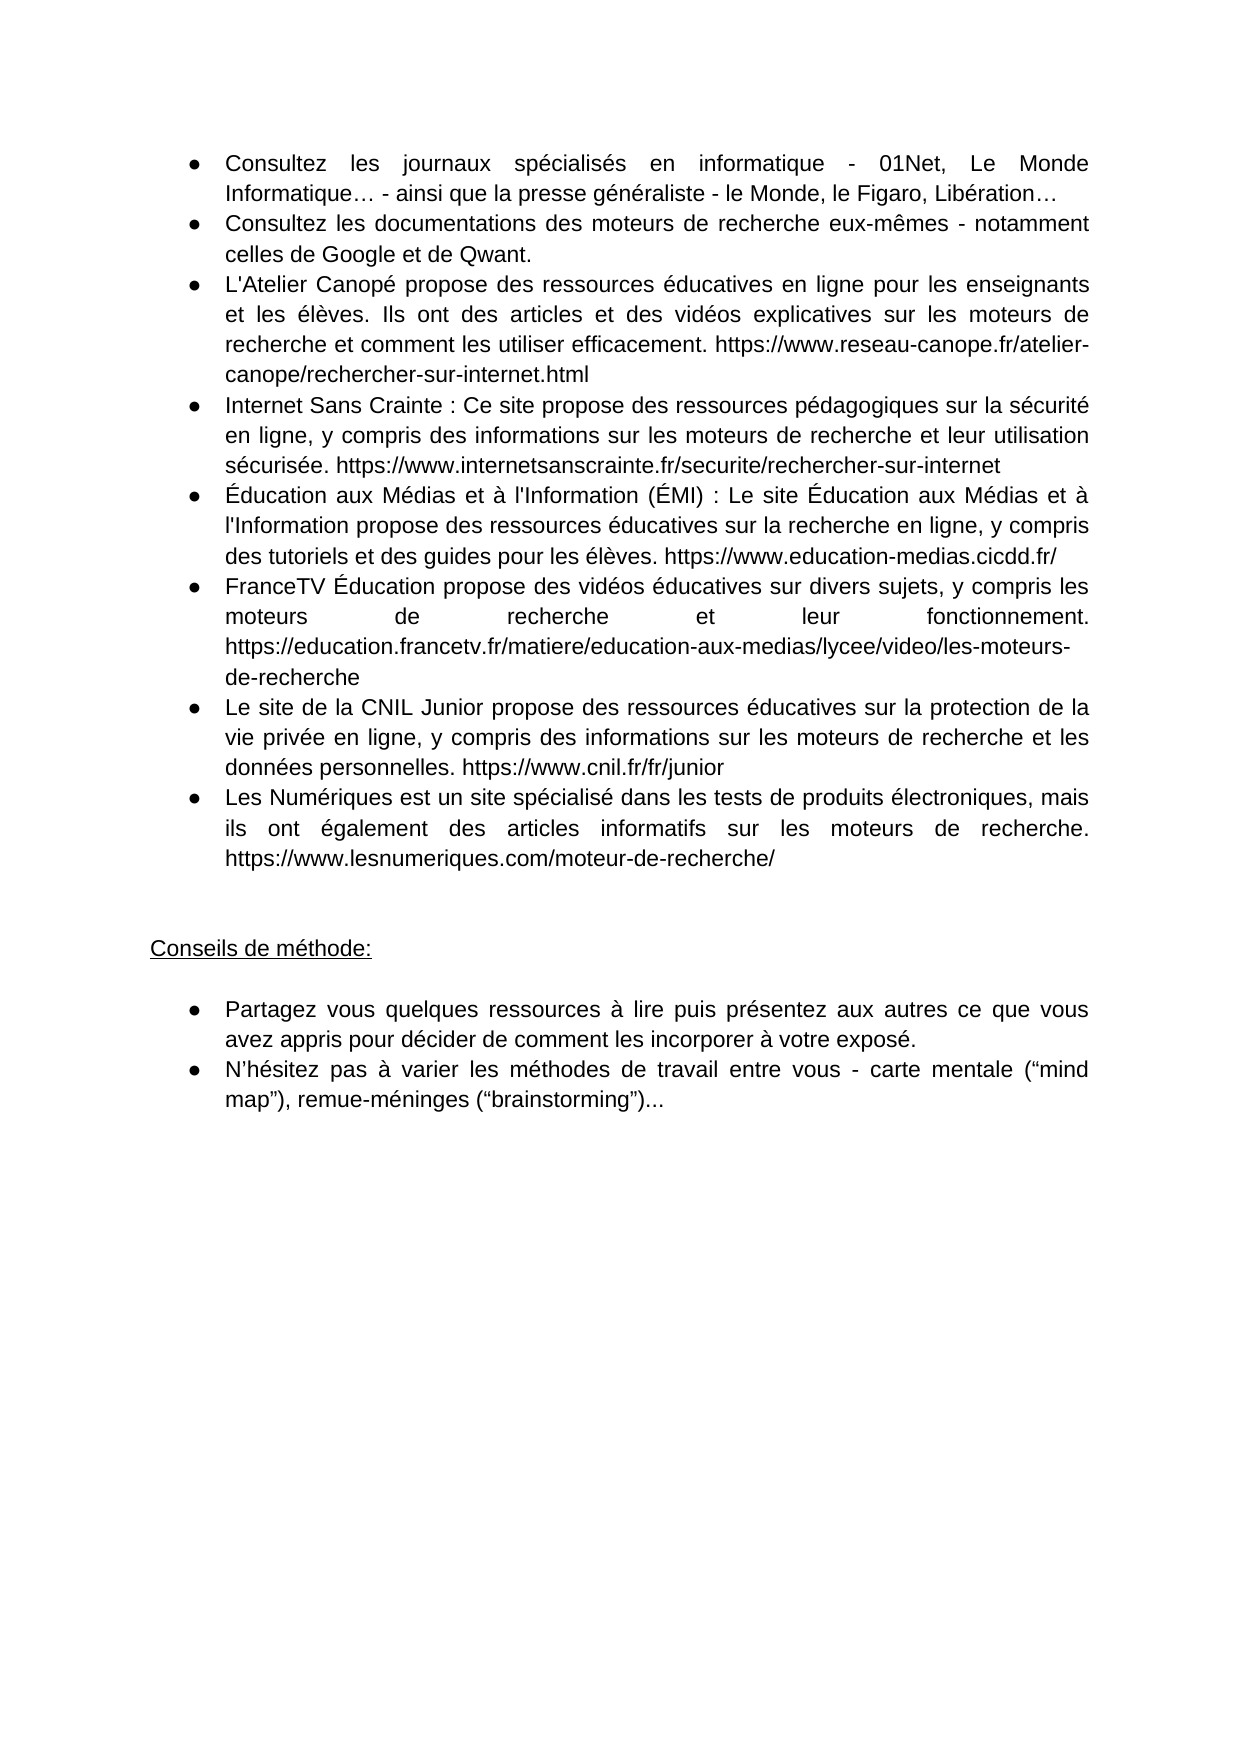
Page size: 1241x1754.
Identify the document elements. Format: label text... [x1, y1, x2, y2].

text Conseils de méthode: [150, 935, 1090, 962]
list Éducation aux Médias et à l'Information (ÉMI) : Le site Éducation aux Médias et à l'Information propose des ressources éducatives sur la recherche en ligne, y compris des tutoriels et des guides pour les élèves. https://www.education-medias.cicdd.fr/ [187, 482, 1090, 569]
list Les Numériques est un site spécialisé dans les tests de produits électroniques, mais ils ont également des articles informatifs sur les moteurs de recherche. https://www.lesnumeriques.com/moteur-de-recherche/ [187, 784, 1090, 871]
list Consultez les journaux spécialisés en informatique - 01Net, Le Monde Informatique… - ainsi que la presse généraliste - le Monde, le Figaro, Libération… [187, 150, 1090, 207]
list Consultez les documentations des moteurs de recherche eux-mêmes - notamment celles de Google et de Qwant. [187, 210, 1090, 267]
list L'Atelier Canopé propose des ressources éducatives en ligne pour les enseignants et les élèves. Ils ont des articles et des vidéos explicatives sur les moteurs de recherche et comment les utiliser efficacement. https://www.reseau-canope.fr/atelier-canope/rechercher-sur-internet.html [187, 271, 1090, 388]
list Partagez vous quelques ressources à lire puis présentez aux autres ce que vous avez appris pour décider de comment les incorporer à votre exposé. [187, 996, 1090, 1052]
list Internet Sans Crainte : Ce site propose des ressources pédagogiques sur la sécurité en ligne, y compris des informations sur les moteurs de recherche et leur utilisation sécurisée. https://www.internetsanscrainte.fr/securite/rechercher-sur-internet [187, 392, 1090, 478]
list Le site de la CNIL Junior propose des ressources éducatives sur la protection de la vie privée en ligne, y compris des informations sur les moteurs de recherche et les données personnelles. https://www.cnil.fr/fr/junior [187, 694, 1090, 781]
list FranceTV Éducation propose des vidéos éducatives sur divers sujets, y compris les moteurs de recherche et leur fonctionnement. https://education.francetv.fr/matiere/education-aux-medias/lycee/video/les-moteurs-de-recherche [187, 573, 1090, 690]
list N’hésitez pas à varier les méthodes de travail entre vous - carte mentale (“mind map”), remue-méninges (“brainstorming”)... [187, 1056, 1090, 1113]
